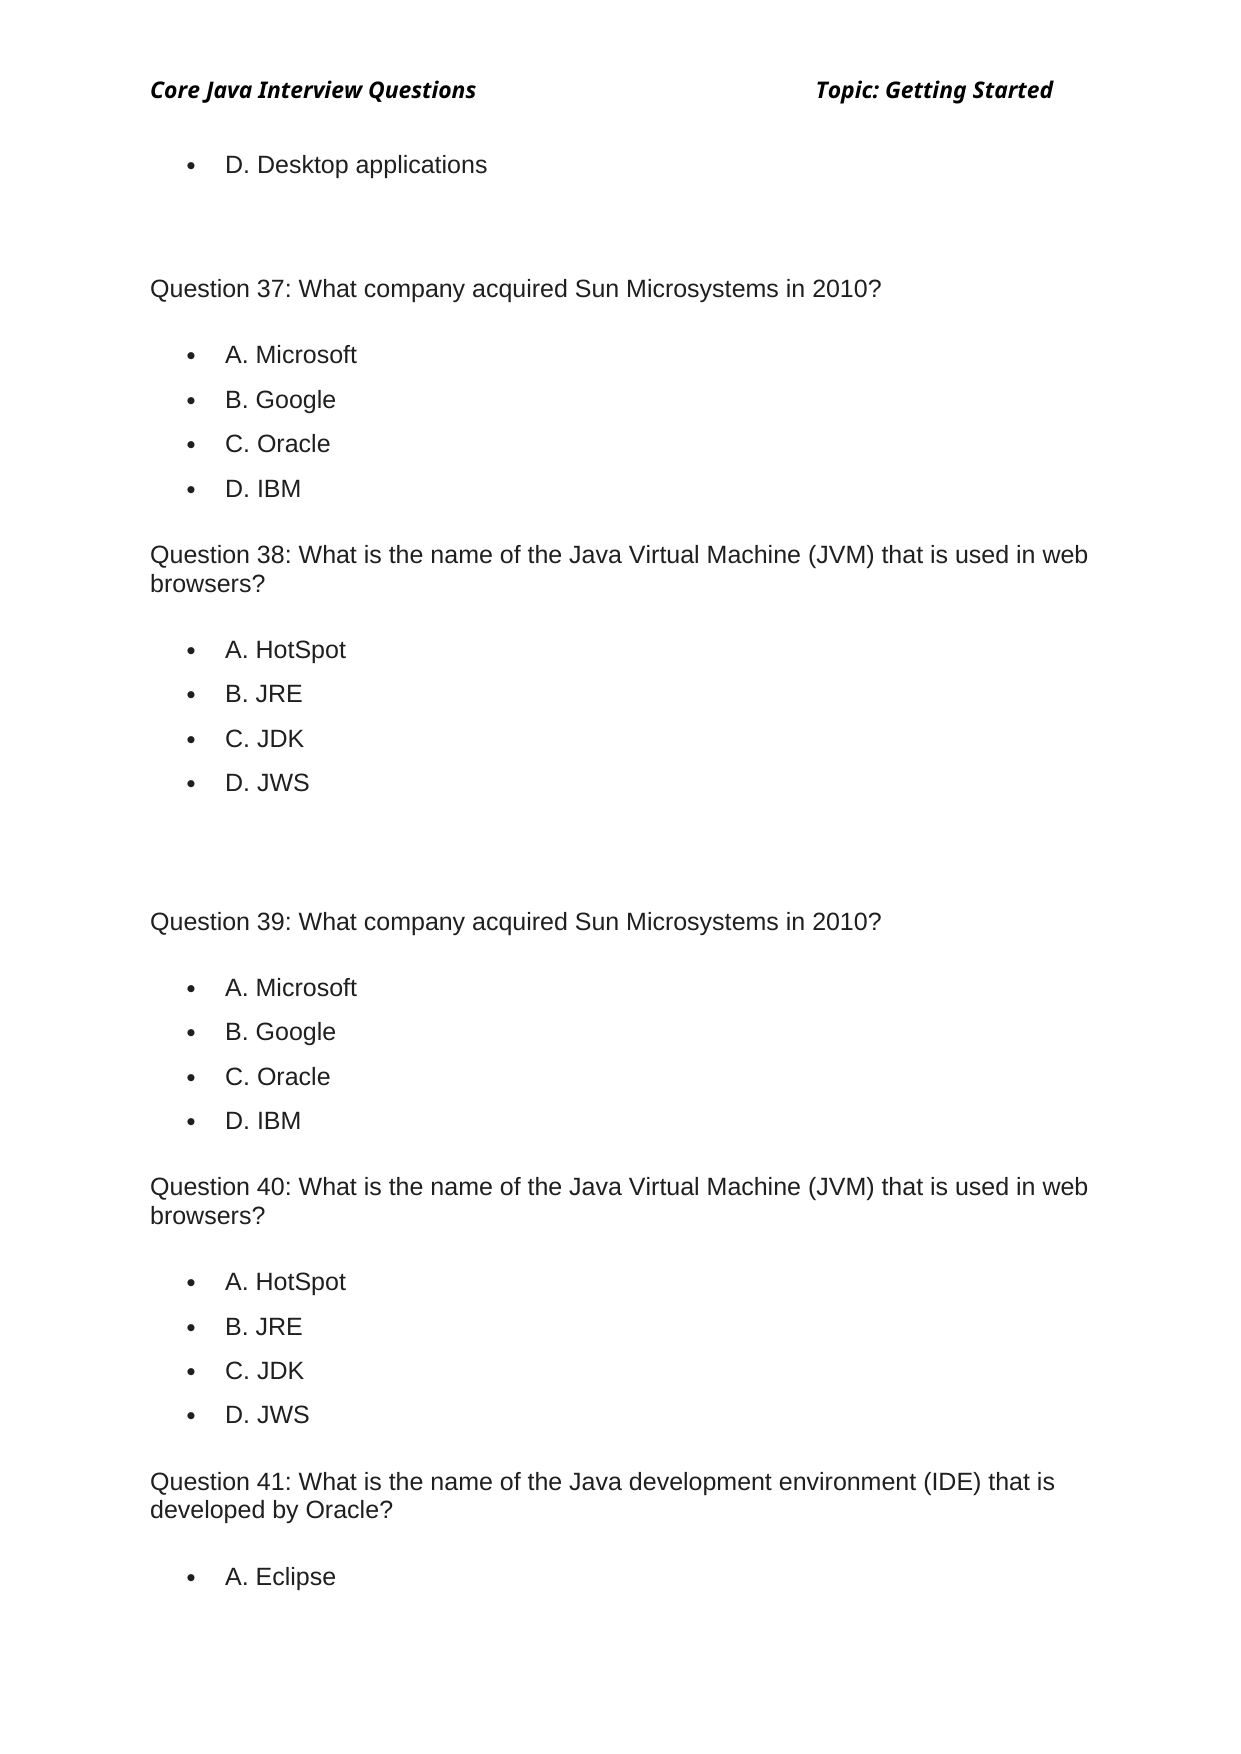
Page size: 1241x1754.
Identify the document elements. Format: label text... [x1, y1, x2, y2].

list D. JWS [187, 1400, 1090, 1429]
list D. IBM [187, 473, 1090, 502]
list D. IBM [187, 1106, 1090, 1135]
list B. JRE [187, 1312, 1090, 1340]
list C. JDK [187, 1356, 1090, 1385]
list C. Oracle [187, 429, 1090, 458]
list A. HotSpot [187, 1267, 1090, 1296]
list A. Microsoft [187, 340, 1090, 369]
text Question 39: What company acquired Sun Microsystems in 2010? [150, 907, 1090, 935]
list B. JRE [187, 679, 1090, 708]
list A. Eclipse [187, 1562, 1090, 1590]
text Question 40: What is the name of the Java Virtual Machine (JVM) that is used in web browsers? [150, 1172, 1090, 1230]
list B. Google [187, 1017, 1090, 1046]
text Question 38: What is the name of the Java Virtual Machine (JVM) that is used in web browsers? [150, 540, 1090, 597]
list A. Microsoft [187, 973, 1090, 1002]
text Question 41: What is the name of the Java development environment (IDE) that is developed by Oracle? [150, 1467, 1090, 1524]
list C. Oracle [187, 1062, 1090, 1090]
list D. Desktop applications [187, 150, 1090, 179]
list C. JDK [187, 723, 1090, 752]
text Question 37: What company acquired Sun Microsystems in 2010? [150, 274, 1090, 303]
list A. HotSpot [187, 635, 1090, 663]
list B. Google [187, 385, 1090, 413]
list D. JWS [187, 768, 1090, 797]
